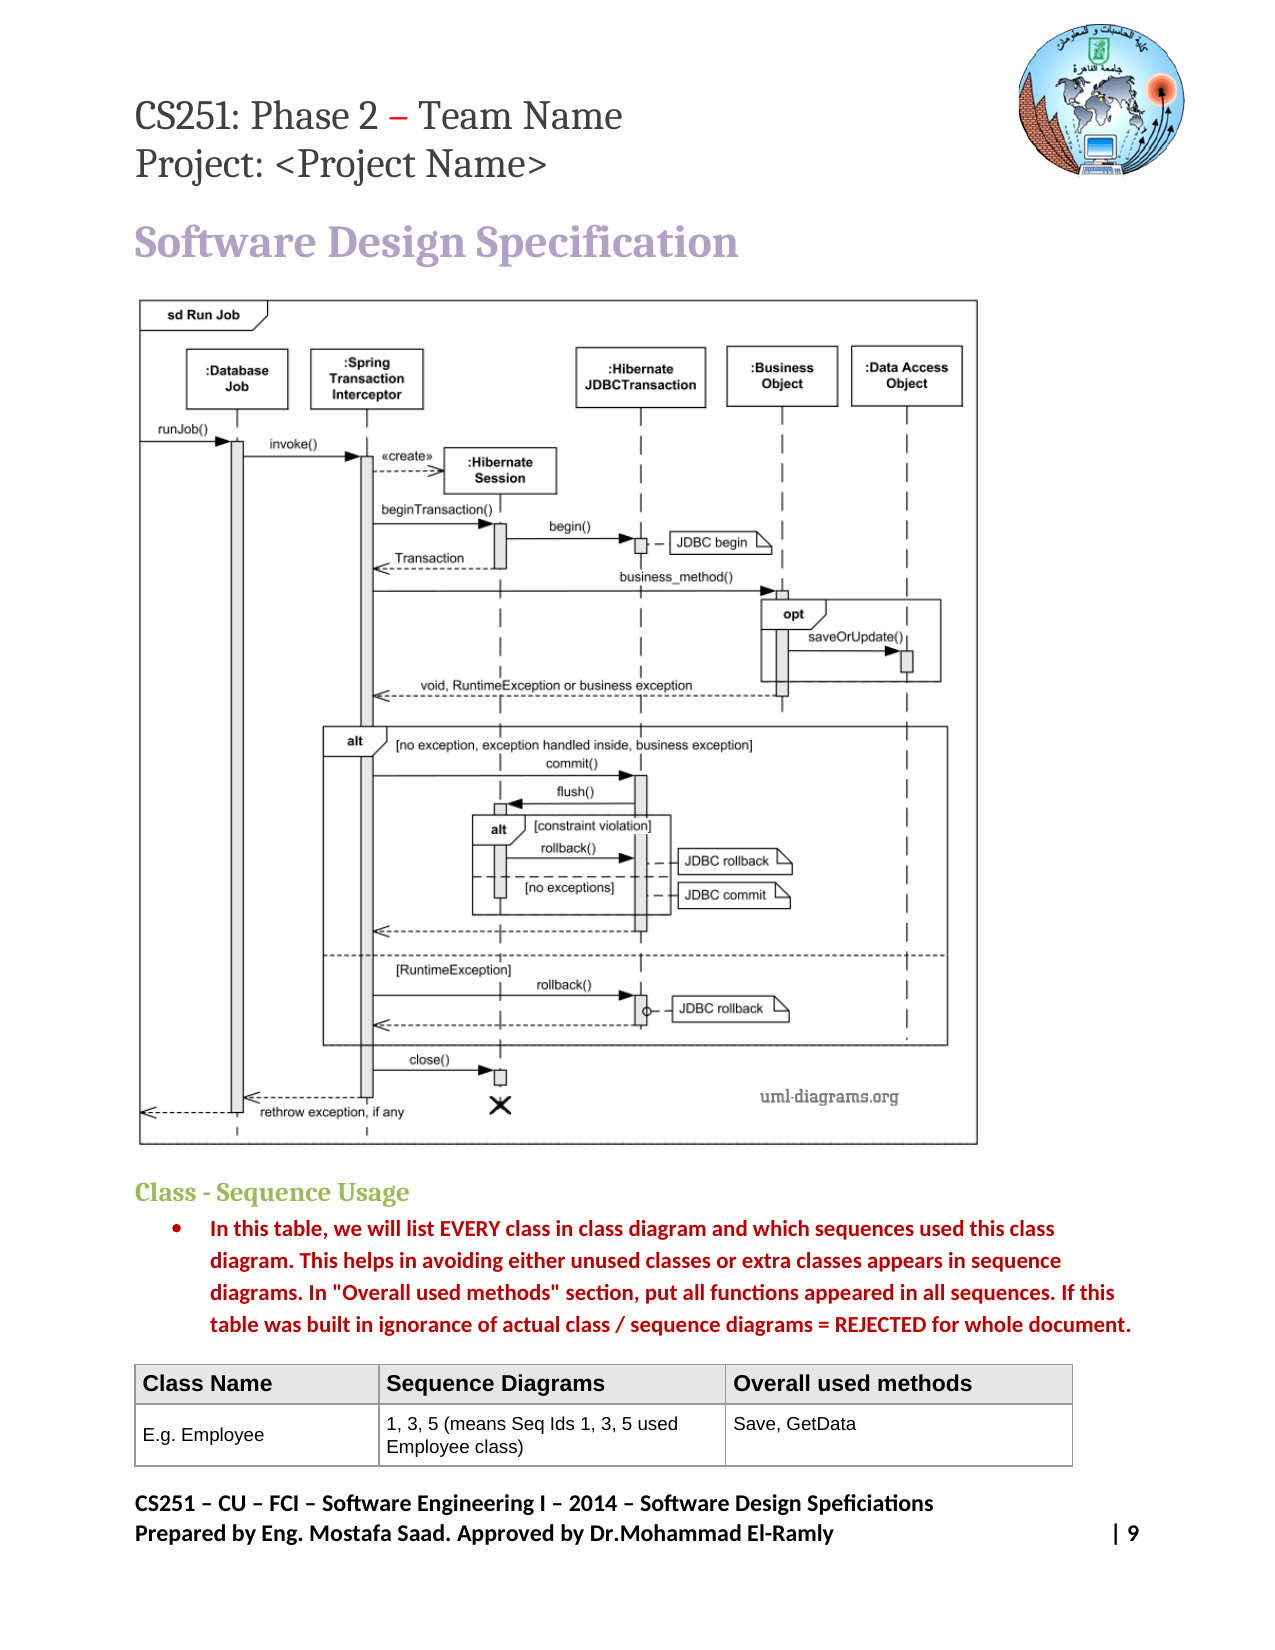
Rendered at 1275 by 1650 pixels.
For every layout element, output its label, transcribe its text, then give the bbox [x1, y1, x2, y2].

picture [1018, 24, 1186, 180]
table_header Class Name [136, 1365, 378, 1403]
table_header Sequence Diagrams [380, 1365, 725, 1403]
table_cell E.g. Employee [136, 1405, 378, 1465]
table_header Overall used methods [726, 1365, 1072, 1403]
list In this table, we will list EVERY class in class diagram and which sequences used this class diagram. This helps in avoiding either unused classes or extra classes appears in sequence diagrams. In "Overall used methods" section, put all functions appeared in all sequences. If this table was built in ignorance of actual class / sequence diagrams = REJECTED for whole document. [172, 1214, 1140, 1338]
table_cell Save, GetData [726, 1405, 1072, 1465]
subtitle Class - Sequence Usage [135, 1177, 1140, 1208]
picture [135, 295, 980, 1148]
table_cell 1, 3, 5 (means Seq Ids 1, 3, 5 used Employee class) [380, 1405, 725, 1465]
